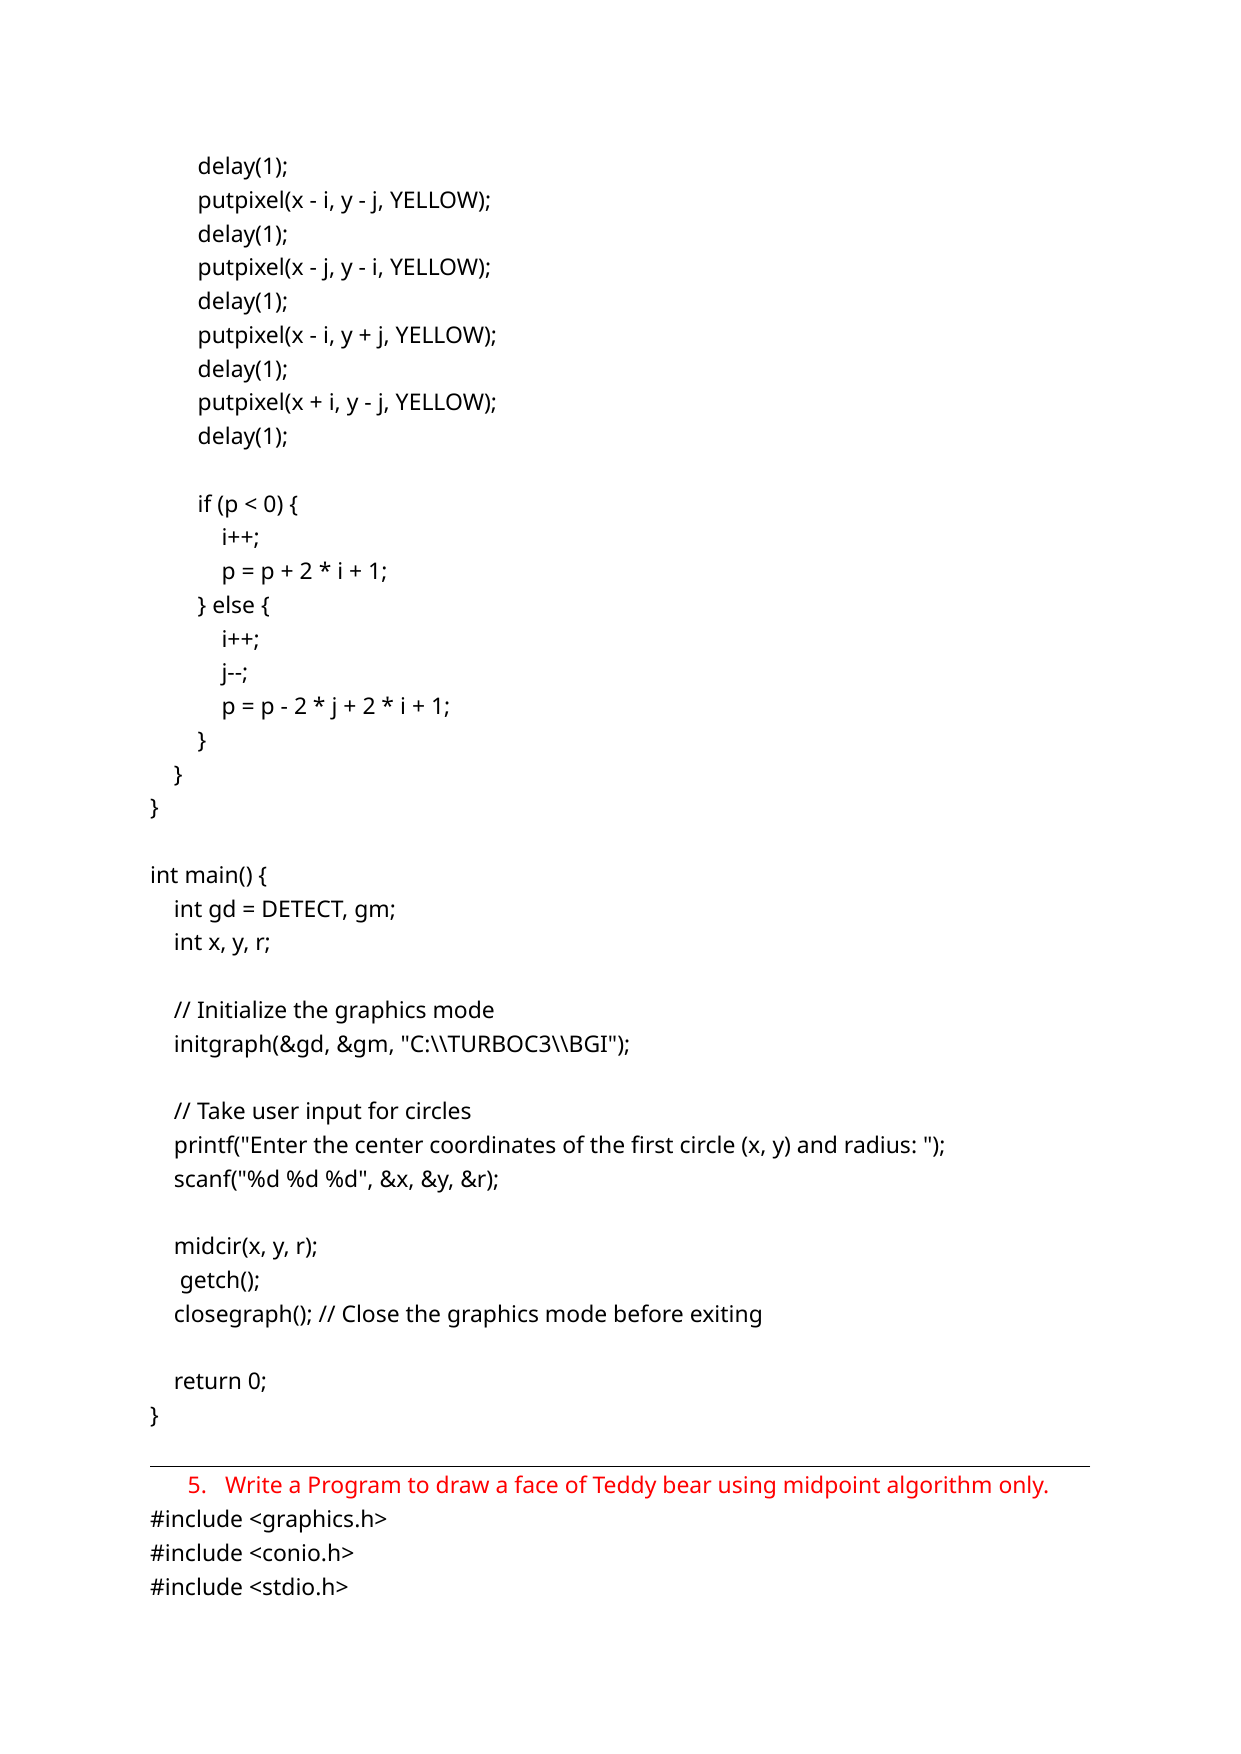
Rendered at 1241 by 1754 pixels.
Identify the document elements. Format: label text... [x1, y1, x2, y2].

list Write a Program to draw a face of Teddy bear using midpoint algorithm only. [187, 1469, 1090, 1501]
text printf("Enter the center coordinates of the first circle (x, y) and radius: "); [150, 1129, 1090, 1160]
text } [150, 757, 1090, 789]
text p = p + 2 * i + 1; [150, 555, 1090, 586]
text putpixel(x + i, y - j, YELLOW); [150, 386, 1090, 417]
text int x, y, r; [150, 926, 1090, 957]
text putpixel(x - i, y - j, YELLOW); [150, 184, 1090, 215]
text scanf("%d %d %d", &x, &y, &r); [150, 1162, 1090, 1194]
text closegraph(); // Close the graphics mode before exiting [150, 1297, 1090, 1329]
text #include <stdio.h> [150, 1571, 1090, 1602]
text delay(1); [150, 420, 1090, 451]
text } [150, 724, 1090, 755]
text putpixel(x - i, y + j, YELLOW); [150, 319, 1090, 350]
text p = p - 2 * j + 2 * i + 1; [150, 690, 1090, 721]
text } [150, 1399, 1090, 1430]
text // Initialize the graphics mode [150, 994, 1090, 1025]
text return 0; [150, 1365, 1090, 1396]
text delay(1); [150, 285, 1090, 316]
text delay(1); [150, 150, 1090, 181]
text int main() { [150, 859, 1090, 890]
text delay(1); [150, 352, 1090, 384]
text getch(); [150, 1264, 1090, 1295]
text if (p < 0) { [150, 487, 1090, 519]
text delay(1); [150, 217, 1090, 249]
text } else { [150, 589, 1090, 620]
text putpixel(x - j, y - i, YELLOW); [150, 251, 1090, 282]
text int gd = DETECT, gm; [150, 892, 1090, 924]
text // Take user input for circles [150, 1095, 1090, 1126]
text initgraph(&gd, &gm, "C:\\TURBOC3\\BGI"); [150, 1027, 1090, 1059]
text i++; [150, 521, 1090, 552]
text #include <graphics.h> [150, 1503, 1090, 1534]
text #include <conio.h> [150, 1537, 1090, 1568]
text i++; [150, 622, 1090, 654]
text midcir(x, y, r); [150, 1230, 1090, 1261]
text } [150, 791, 1090, 822]
text j--; [150, 656, 1090, 687]
